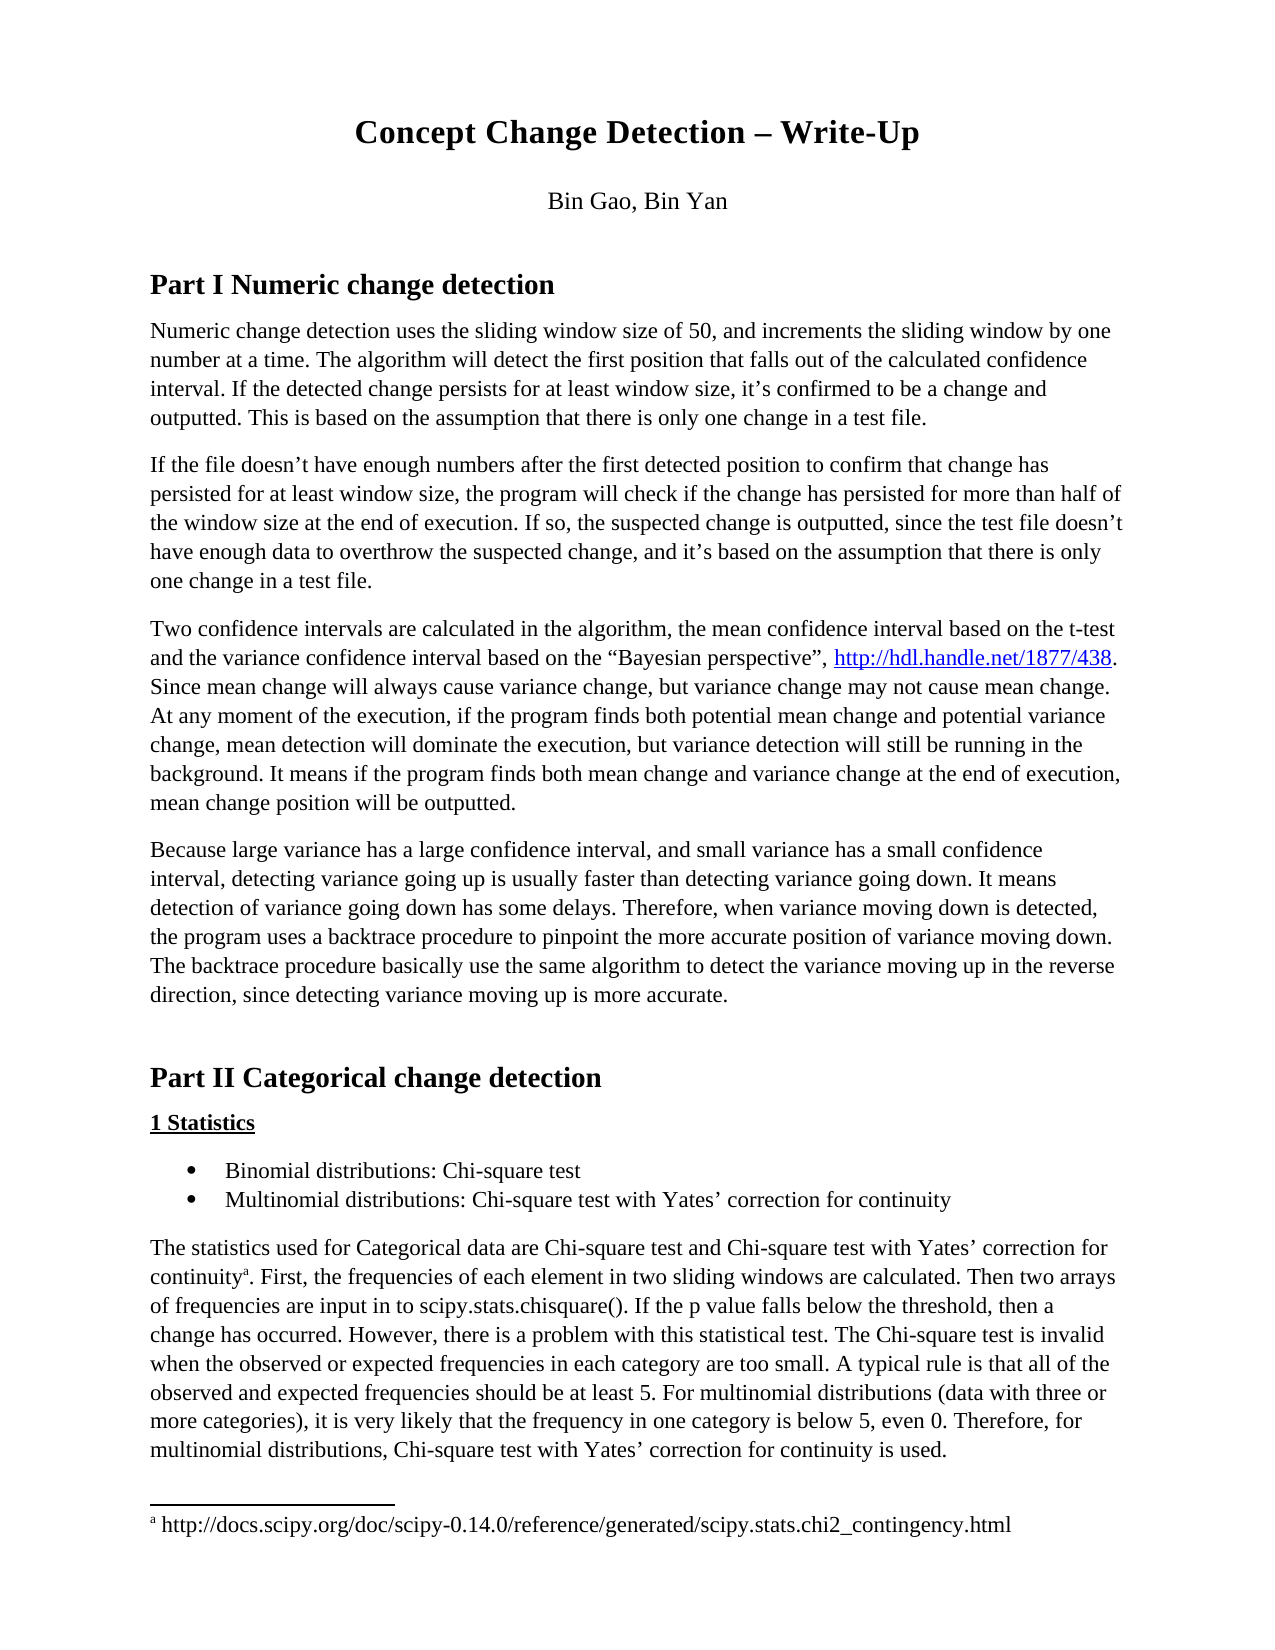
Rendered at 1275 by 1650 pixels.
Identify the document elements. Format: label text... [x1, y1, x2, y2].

title Concept Change Detection – Write-Up [150, 112, 1125, 151]
subtitle Part II Categorical change detection [150, 1060, 1125, 1094]
list Binomial distributions: Chi-square test [187, 1157, 1125, 1183]
text If the file doesn’t have enough numbers after the first detected position to confirm that change has persisted for at least window size, the program will check if the change has persisted for more than half of the window size at the end of execution. If so, the suspected change is outputted, since the test file doesn’t have enough data to overthrow the suspected change, and it’s based on the assumption that there is only one change in a test file. [150, 451, 1125, 593]
text Two confidence intervals are calculated in the algorithm, the mean confidence interval based on the t-test and the variance confidence interval based on the “Bayesian perspective”, http://hdl.handle.net/1877/438. Since mean change will always cause variance change, but variance change may not cause mean change. At any moment of the execution, if the program finds both potential mean change and potential variance change, mean detection will dominate the execution, but variance detection will still be running in the background. It means if the program finds both mean change and variance change at the end of execution, mean change position will be outputted. [150, 615, 1125, 815]
text 1 Statistics [150, 1109, 1125, 1136]
text Bin Gao, Bin Yan [150, 186, 1125, 214]
list Multinomial distributions: Chi-square test with Yates’ correction for continuity [187, 1186, 1125, 1212]
text Because large variance has a large confidence interval, and small variance has a small confidence interval, detecting variance going up is usually faster than detecting variance going down. It means detection of variance going down has some delays. Therefore, when variance moving down is detected, the program uses a backtrace procedure to pinpoint the more accurate position of variance moving down. The backtrace procedure basically use the same algorithm to detect the variance moving up in the reverse direction, since detecting variance moving up is more accurate. [150, 836, 1125, 1007]
text Numeric change detection uses the sliding window size of 50, and increments the sliding window by one number at a time. The algorithm will detect the first position that falls out of the calculated confidence interval. If the detected change persists for at least window size, it’s confirmed to be a change and outputted. This is based on the assumption that there is only one change in a test file. [150, 317, 1125, 430]
text The statistics used for Categorical data are Chi-square test and Chi-square test with Yates’ correction for continuity. First, the frequencies of each element in two sliding windows are calculated. Then two arrays of frequencies are input in to scipy.stats.chisquare(). If the p value falls below the threshold, then a change has occurred. However, there is a problem with this statistical test. The Chi-square test is invalid when the observed or expected frequencies in each category are too small. A typical rule is that all of the observed and expected frequencies should be at least 5. For multinomial distributions (data with three or more categories), it is very likely that the frequency in one category is below 5, even 0. Therefore, for multinomial distributions, Chi-square test with Yates’ correction for continuity is used. [150, 1234, 1125, 1463]
subtitle Part I Numeric change detection [150, 267, 1125, 301]
